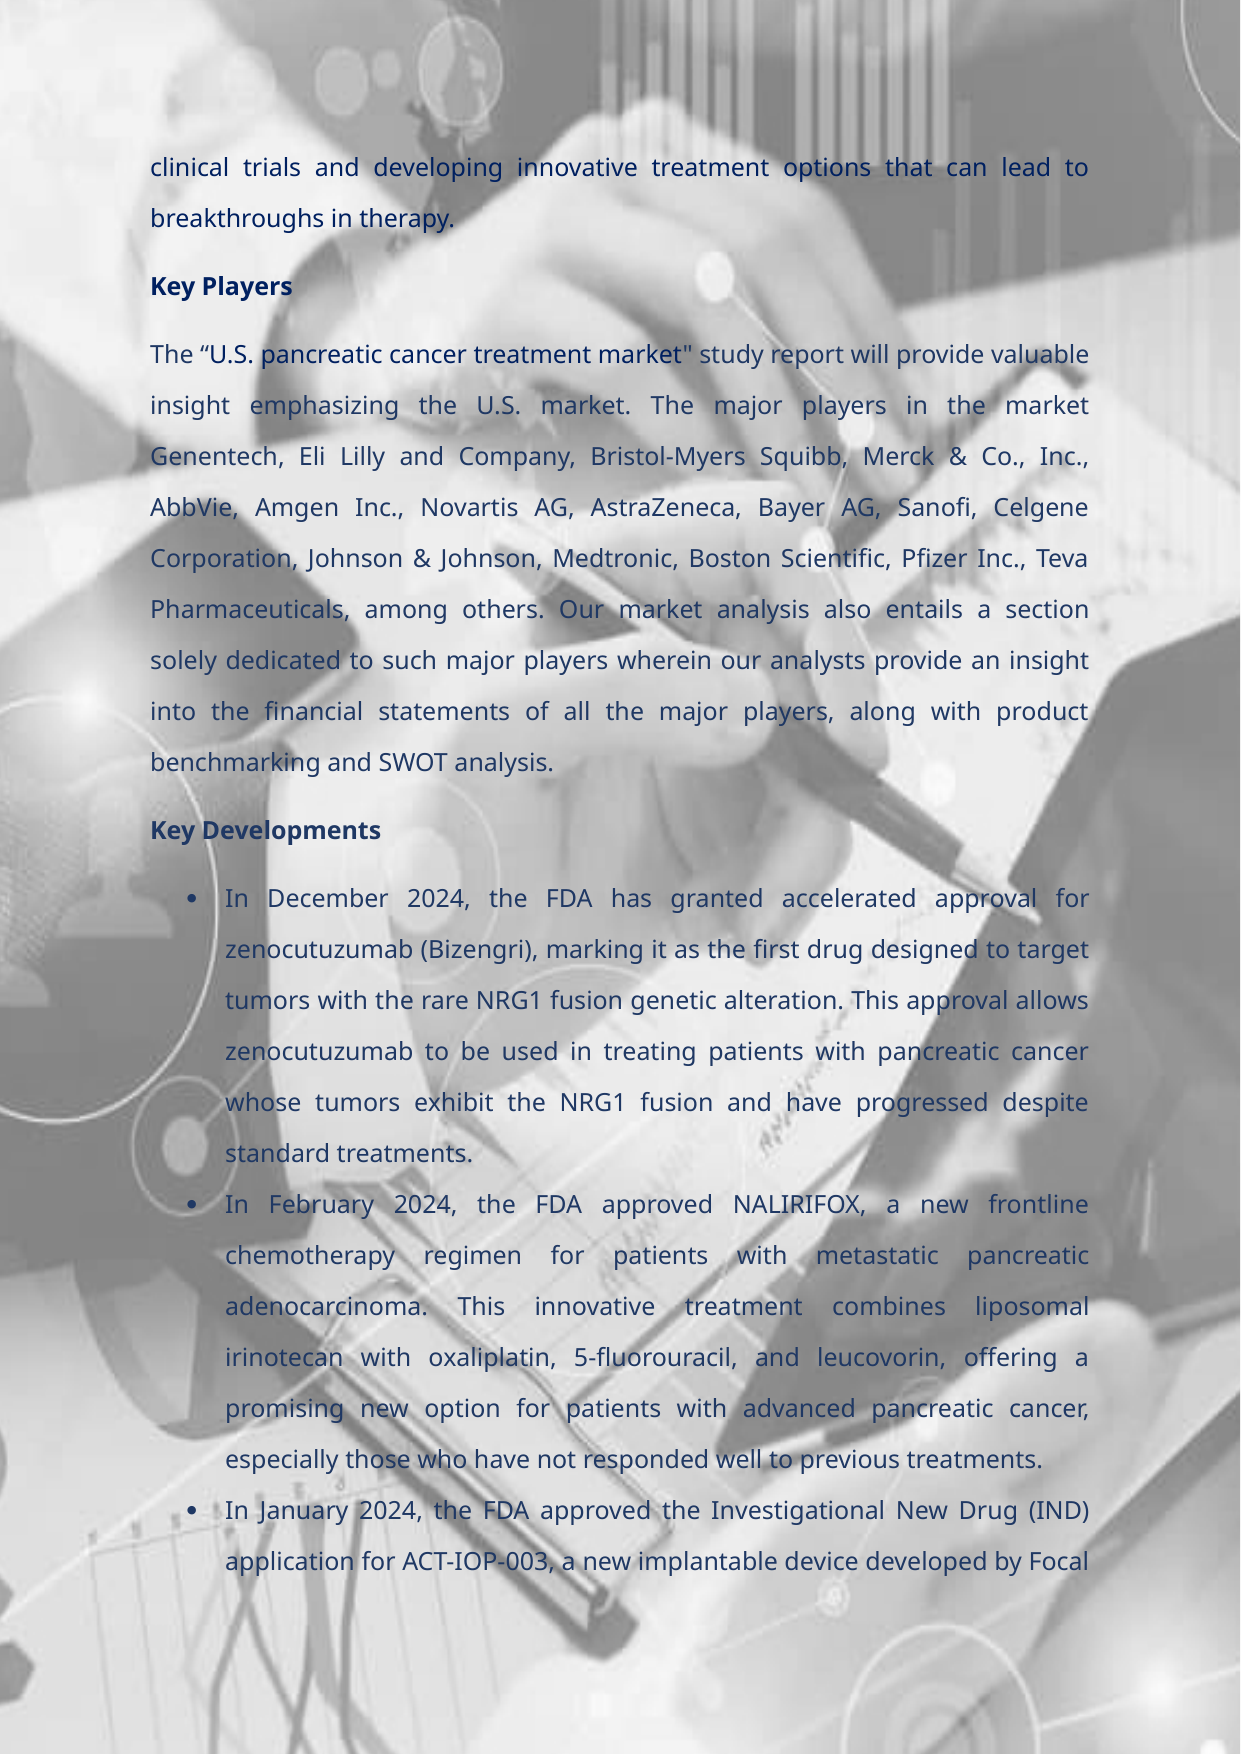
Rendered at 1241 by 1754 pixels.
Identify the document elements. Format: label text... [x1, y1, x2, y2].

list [187, 1493, 1090, 1578]
list In February 2024, the FDA approved NALIRIFOX, a new frontline chemotherapy regimen for patients with metastatic pancreatic adenocarcinoma. This innovative treatment combines liposomal irinotecan with oxaliplatin, 5-fluorouracil, and leucovorin, offering a promising new option for patients with advanced pancreatic cancer, especially those who have not responded well to previous treatments. [187, 1186, 1090, 1476]
text Key Developments [150, 812, 1090, 847]
text Key Players [150, 269, 1090, 303]
text The “U.S. pancreatic cancer treatment market" study report will provide valuable insight emphasizing the U.S. market. The major players in the market Genentech, Eli Lilly and Company, Bristol-Myers Squibb, Merck & Co., Inc., AbbVie, Amgen Inc., Novartis AG, AstraZeneca, Bayer AG, Sanofi, Celgene Corporation, Johnson & Johnson, Medtronic, Boston Scientific, Pfizer Inc., Teva Pharmaceuticals, among others. Our market analysis also entails a section solely dedicated to such major players wherein our analysts provide an insight into the financial statements of all the major players, along with product benchmarking and SWOT analysis. [150, 336, 1090, 779]
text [150, 150, 1090, 235]
list In December 2024, the FDA has granted accelerated approval for zenocutuzumab (Bizengri), marking it as the first drug designed to target tumors with the rare NRG1 fusion genetic alteration. This approval allows zenocutuzumab to be used in treating patients with pancreatic cancer whose tumors exhibit the NRG1 fusion and have progressed despite standard treatments. [187, 880, 1090, 1169]
